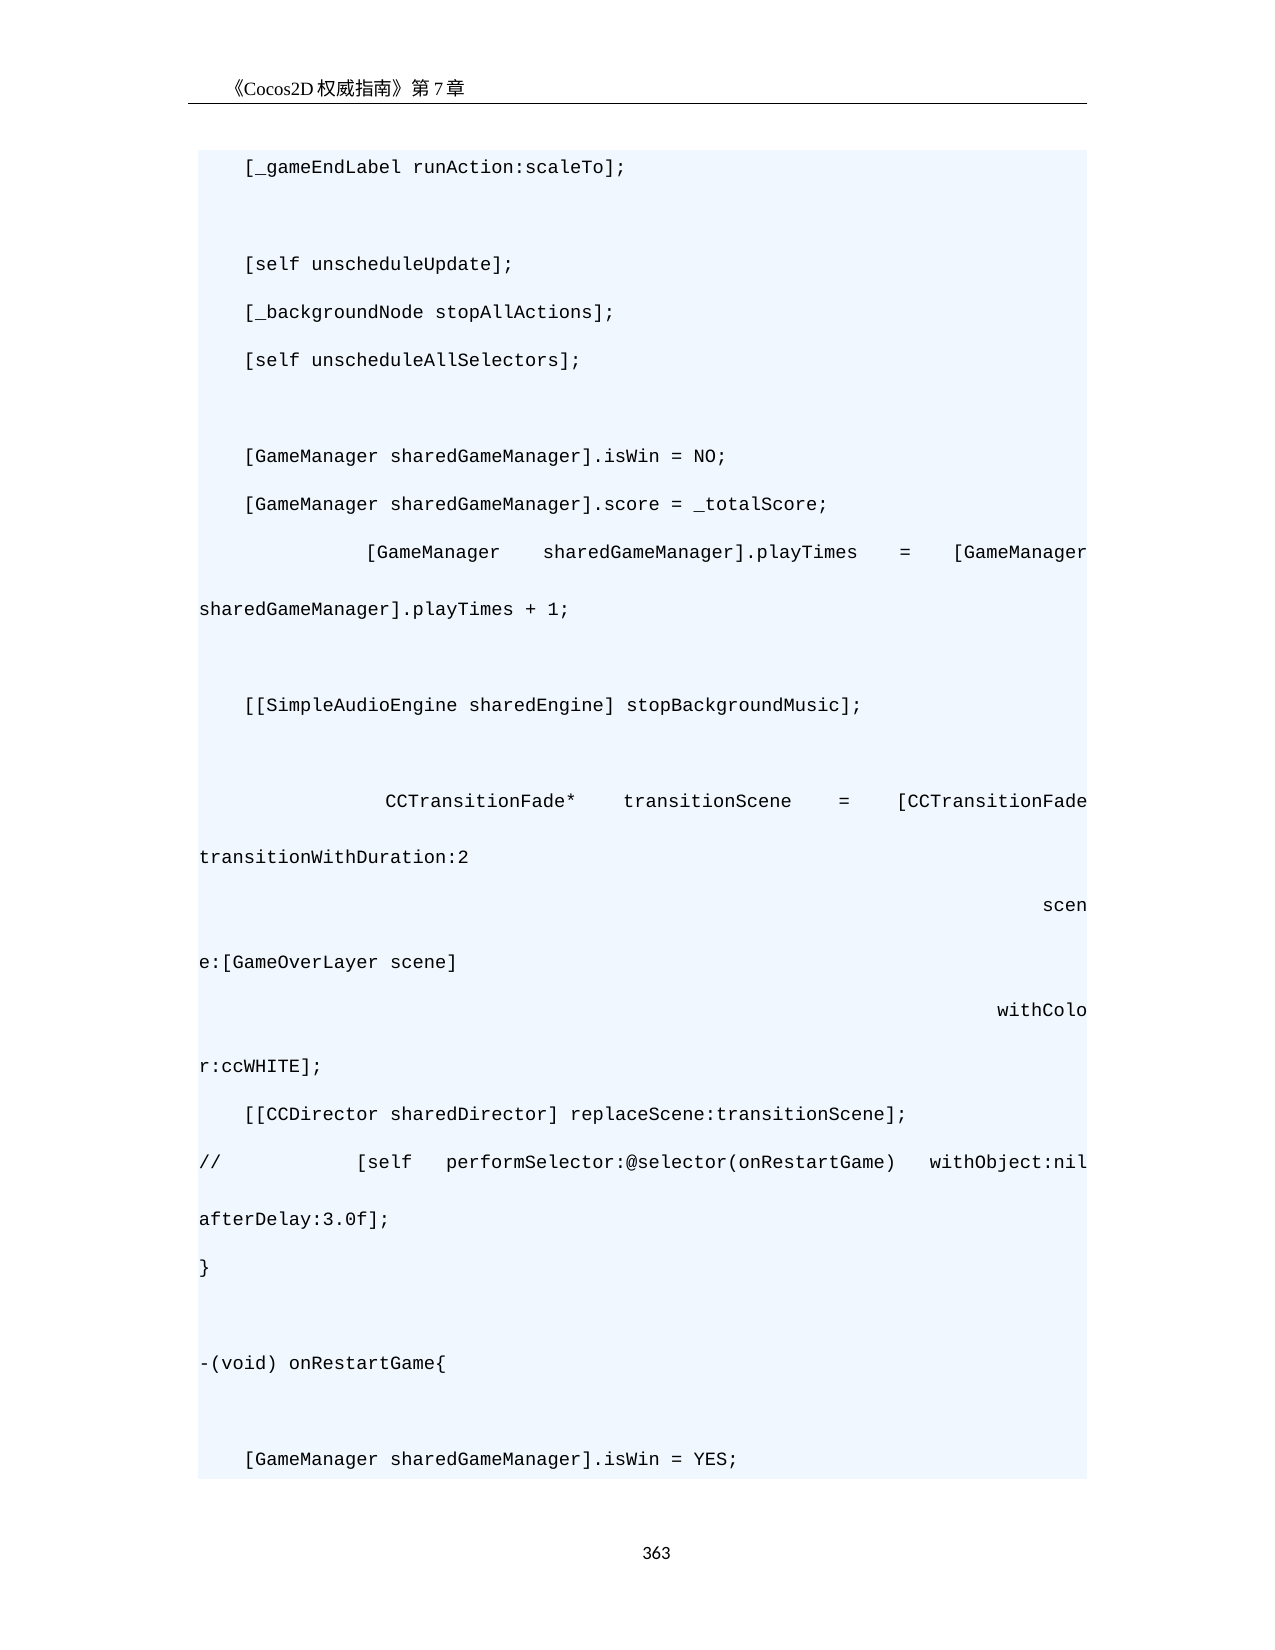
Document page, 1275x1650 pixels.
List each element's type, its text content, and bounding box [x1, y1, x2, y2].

text [GameManager sharedGameManager].playTimes = [GameManager sharedGameManager].playTimes + 1; [198, 535, 1087, 629]
text -(void) onRestartGame{ [198, 1346, 1087, 1383]
text // [self performSelector:@selector(onRestartGame) withObject:nil afterDelay:3.0f]; [198, 1145, 1087, 1239]
text } [198, 1249, 1087, 1287]
text [_backgroundNode stopAllActions]; [198, 294, 1087, 332]
text [GameManager sharedGameManager].isWin = NO; [198, 439, 1087, 476]
text withColor:ccWHITE]; [198, 992, 1087, 1086]
text [self unscheduleAllSelectors]; [198, 342, 1087, 380]
text [self unscheduleUpdate]; [198, 246, 1087, 284]
text CCTransitionFade* transitionScene = [CCTransitionFade transitionWithDuration:2 [198, 784, 1087, 877]
text [GameManager sharedGameManager].isWin = YES; [198, 1442, 1087, 1479]
text [_gameEndLabel runAction:scaleTo]; [198, 150, 1087, 187]
text [[CCDirector sharedDirector] replaceScene:transitionScene]; [198, 1097, 1087, 1134]
text [GameManager sharedGameManager].score = _totalScore; [198, 487, 1087, 524]
text [[SimpleAudioEngine sharedEngine] stopBackgroundMusic]; [198, 687, 1087, 725]
text scene:[GameOverLayer scene] [198, 888, 1087, 982]
